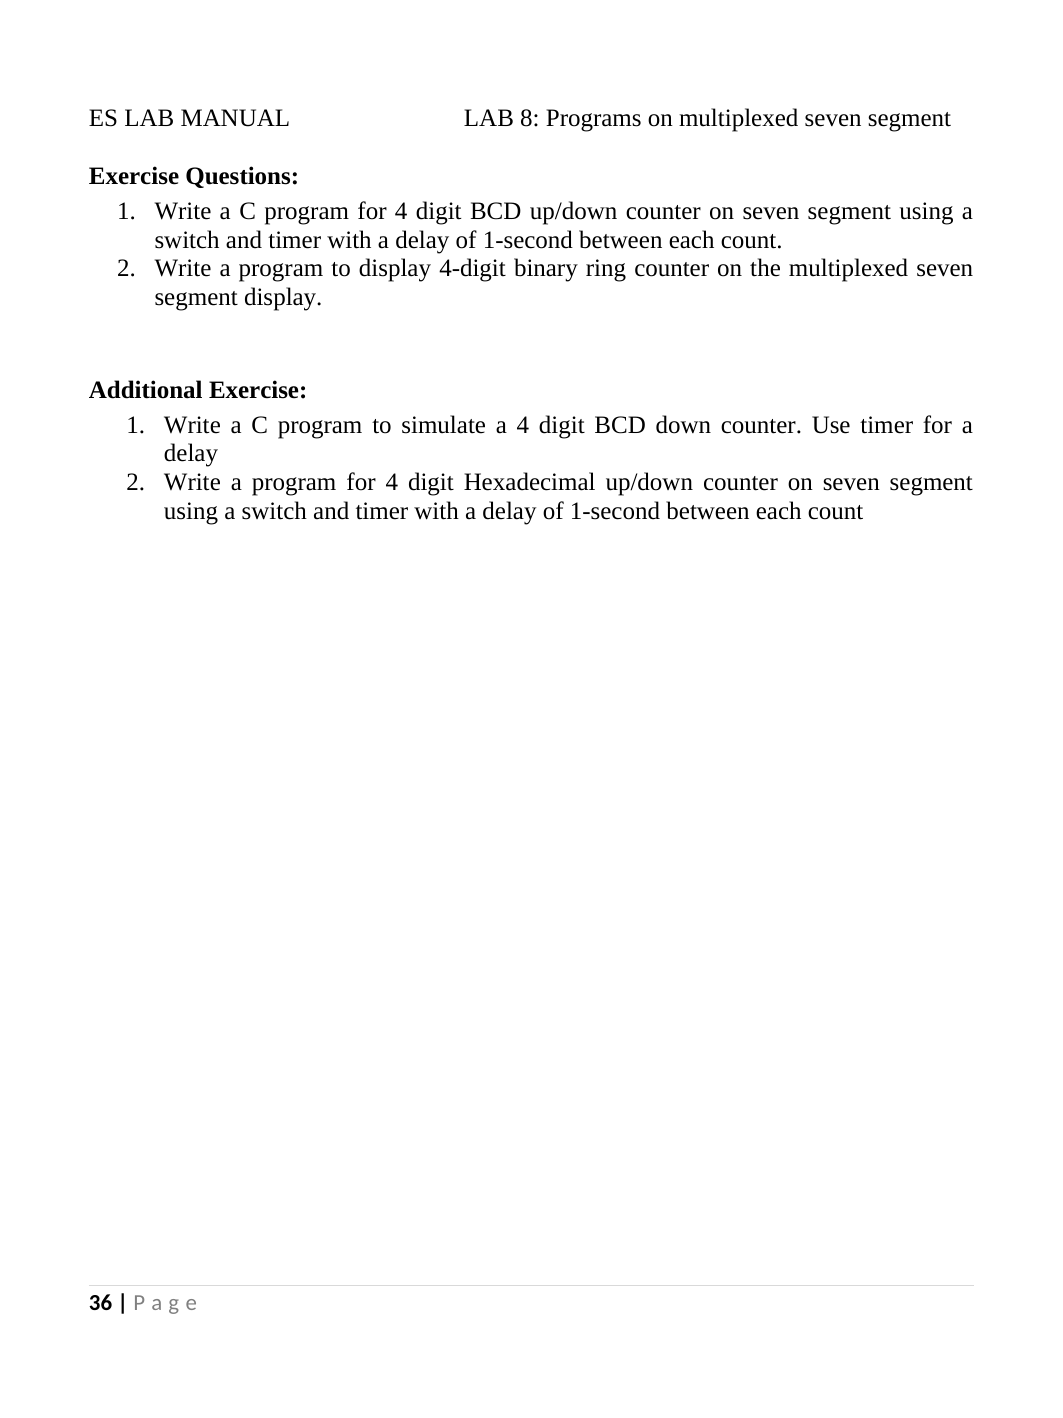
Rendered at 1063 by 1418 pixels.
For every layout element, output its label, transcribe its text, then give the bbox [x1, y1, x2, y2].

text Exercise Questions: [89, 161, 974, 190]
list Write a C program to simulate a 4 digit BCD down counter. Use timer for a delay [126, 410, 974, 467]
text Additional Exercise: [89, 375, 974, 403]
list Write a C program for 4 digit BCD up/down counter on seven segment using a switch and timer with a delay of 1-second between each count. [117, 196, 974, 253]
list Write a program for 4 digit Hexadecimal up/down counter on seven segment using a switch and timer with a delay of 1-second between each count [126, 467, 974, 525]
list Write a program to display 4-digit binary ring counter on the multiplexed seven segment display. [117, 253, 974, 311]
